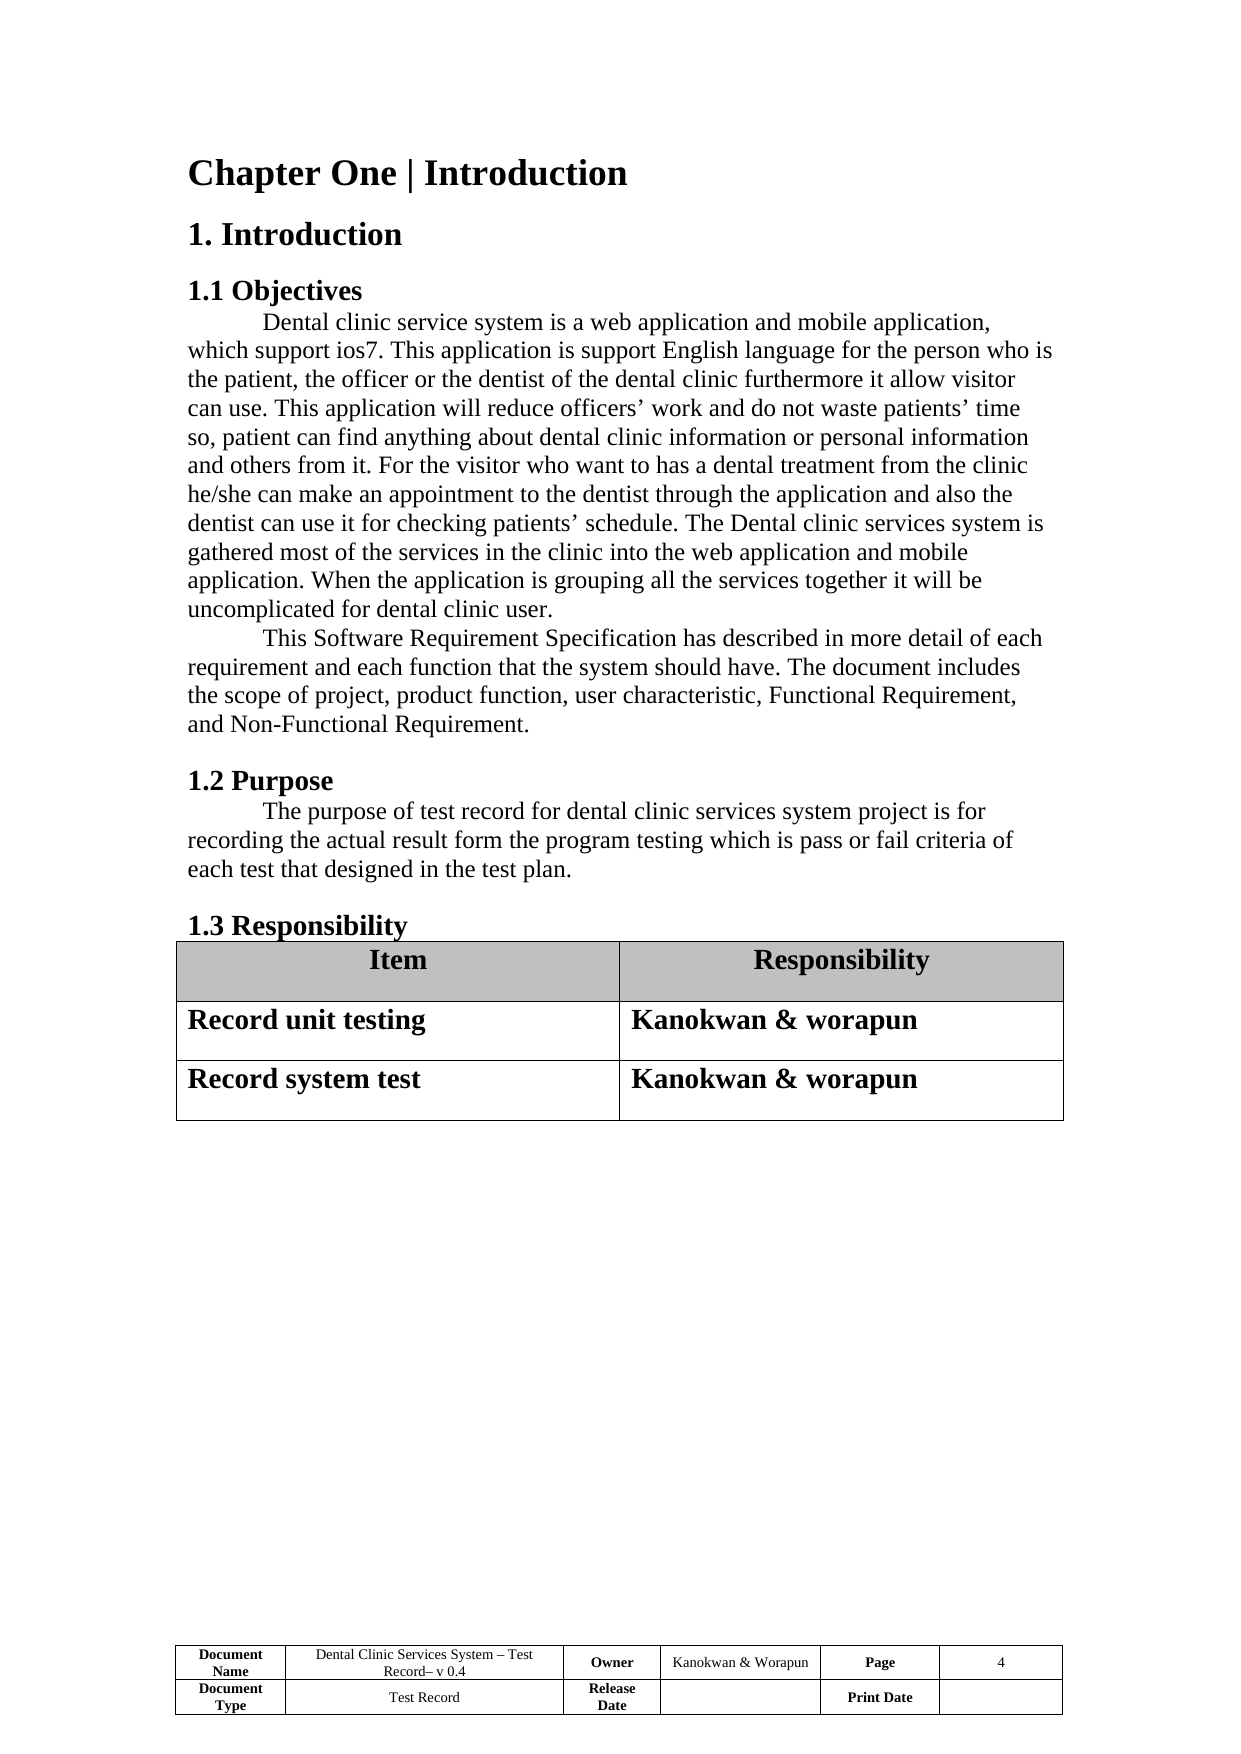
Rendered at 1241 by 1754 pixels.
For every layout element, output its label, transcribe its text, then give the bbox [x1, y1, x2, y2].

table_cell Record system test [177, 1061, 619, 1120]
text Dental clinic service system is a web application and mobile application, which support ios7. This application is support English language for the person who is the patient, the officer or the dentist of the dental clinic furthermore it allow visitor can use. This application will reduce officers’ work and do not waste patients’ time so, patient can find anything about dental clinic information or personal information and others from it. For the visitor who want to has a dental treatment from the clinic he/she can make an appointment to the dentist through the application and also the dentist can use it for checking patients’ schedule. The Dental clinic services system is gathered most of the services in the clinic into the web application and mobile application. When the application is grouping all the services together it will be uncomplicated for dental clinic user. [187, 307, 1053, 623]
table_header Item [177, 942, 619, 1001]
subtitle 1.1 Objectives [187, 273, 1053, 307]
subtitle 1.3 Responsibility [187, 908, 1053, 941]
subtitle 1.2 Purpose [187, 763, 1053, 796]
text This Software Requirement Specification has described in more detail of each requirement and each function that the system should have. The document includes the scope of project, product function, user characteristic, Functional Requirement, and Non-Functional Requirement. [187, 623, 1053, 738]
text The purpose of test record for dental clinic services system project is for recording the actual result form the program testing which is pass or fail criteria of each test that designed in the test plan. [187, 796, 1053, 883]
subtitle 1. Introduction [187, 214, 1053, 252]
table_header Responsibility [620, 942, 1063, 1001]
table_cell Kanokwan & worapun [620, 1061, 1063, 1120]
subtitle Chapter One | Introduction [187, 150, 1053, 193]
table_cell Record unit testing [177, 1002, 619, 1060]
table_cell Kanokwan & worapun [620, 1002, 1063, 1060]
